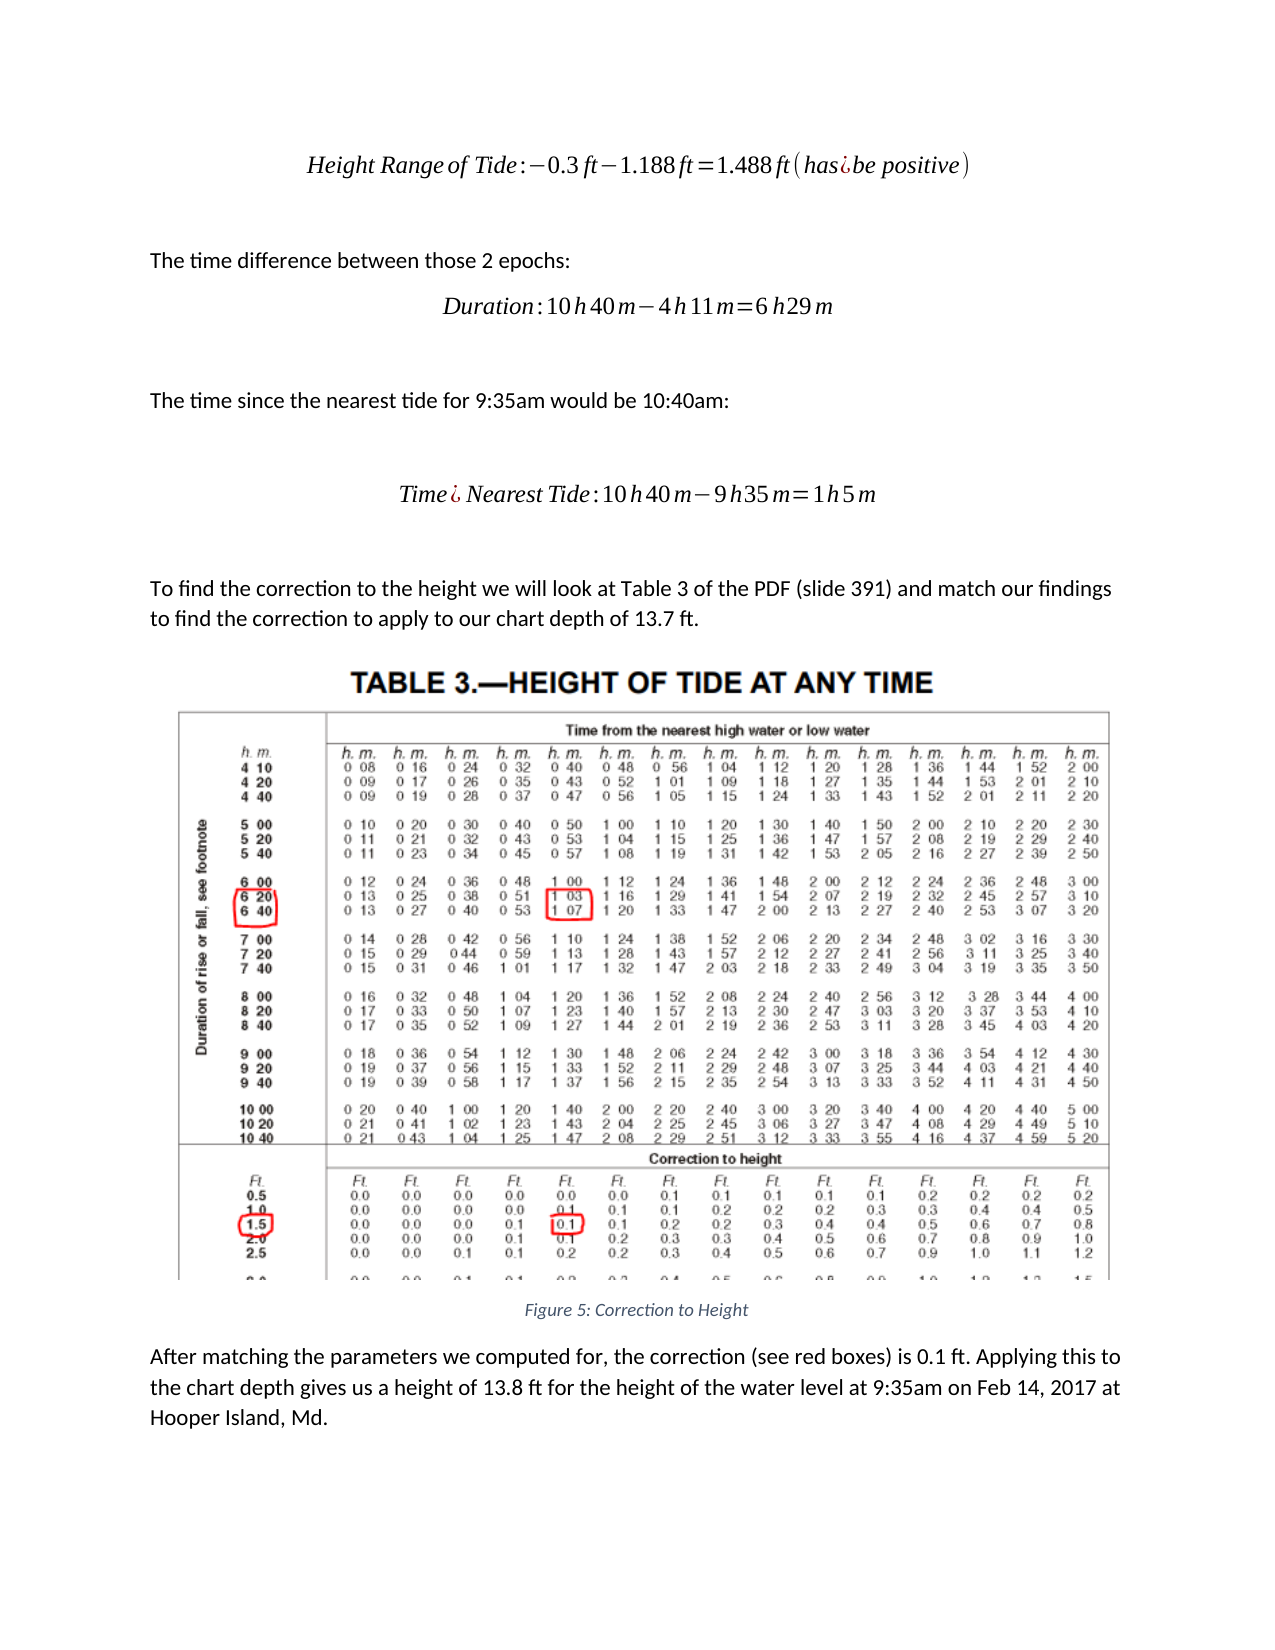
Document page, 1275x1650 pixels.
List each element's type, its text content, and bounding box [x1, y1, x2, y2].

text The time difference between those 2 epochs: [150, 246, 1125, 274]
text To find the correction to the height we will look at Table 3 of the PDF (slide 391) and match our findings to find the correction to apply to our chart depth of 13.7 ft. [150, 574, 1125, 632]
text The time since the nearest tide for 9:35am would be 10:40am: [150, 386, 1125, 414]
text Figure 5: Correction to Height [150, 1299, 1125, 1322]
picture [150, 651, 1125, 1280]
text After matching the parameters we computed for, the correction (see red boxes) is 0.1 ft. Applying this to the chart depth gives us a height of 13.8 ft for the height of the water level at 9:35am on Feb 14, 2017 at Hooper Island, Md. [150, 1342, 1125, 1431]
